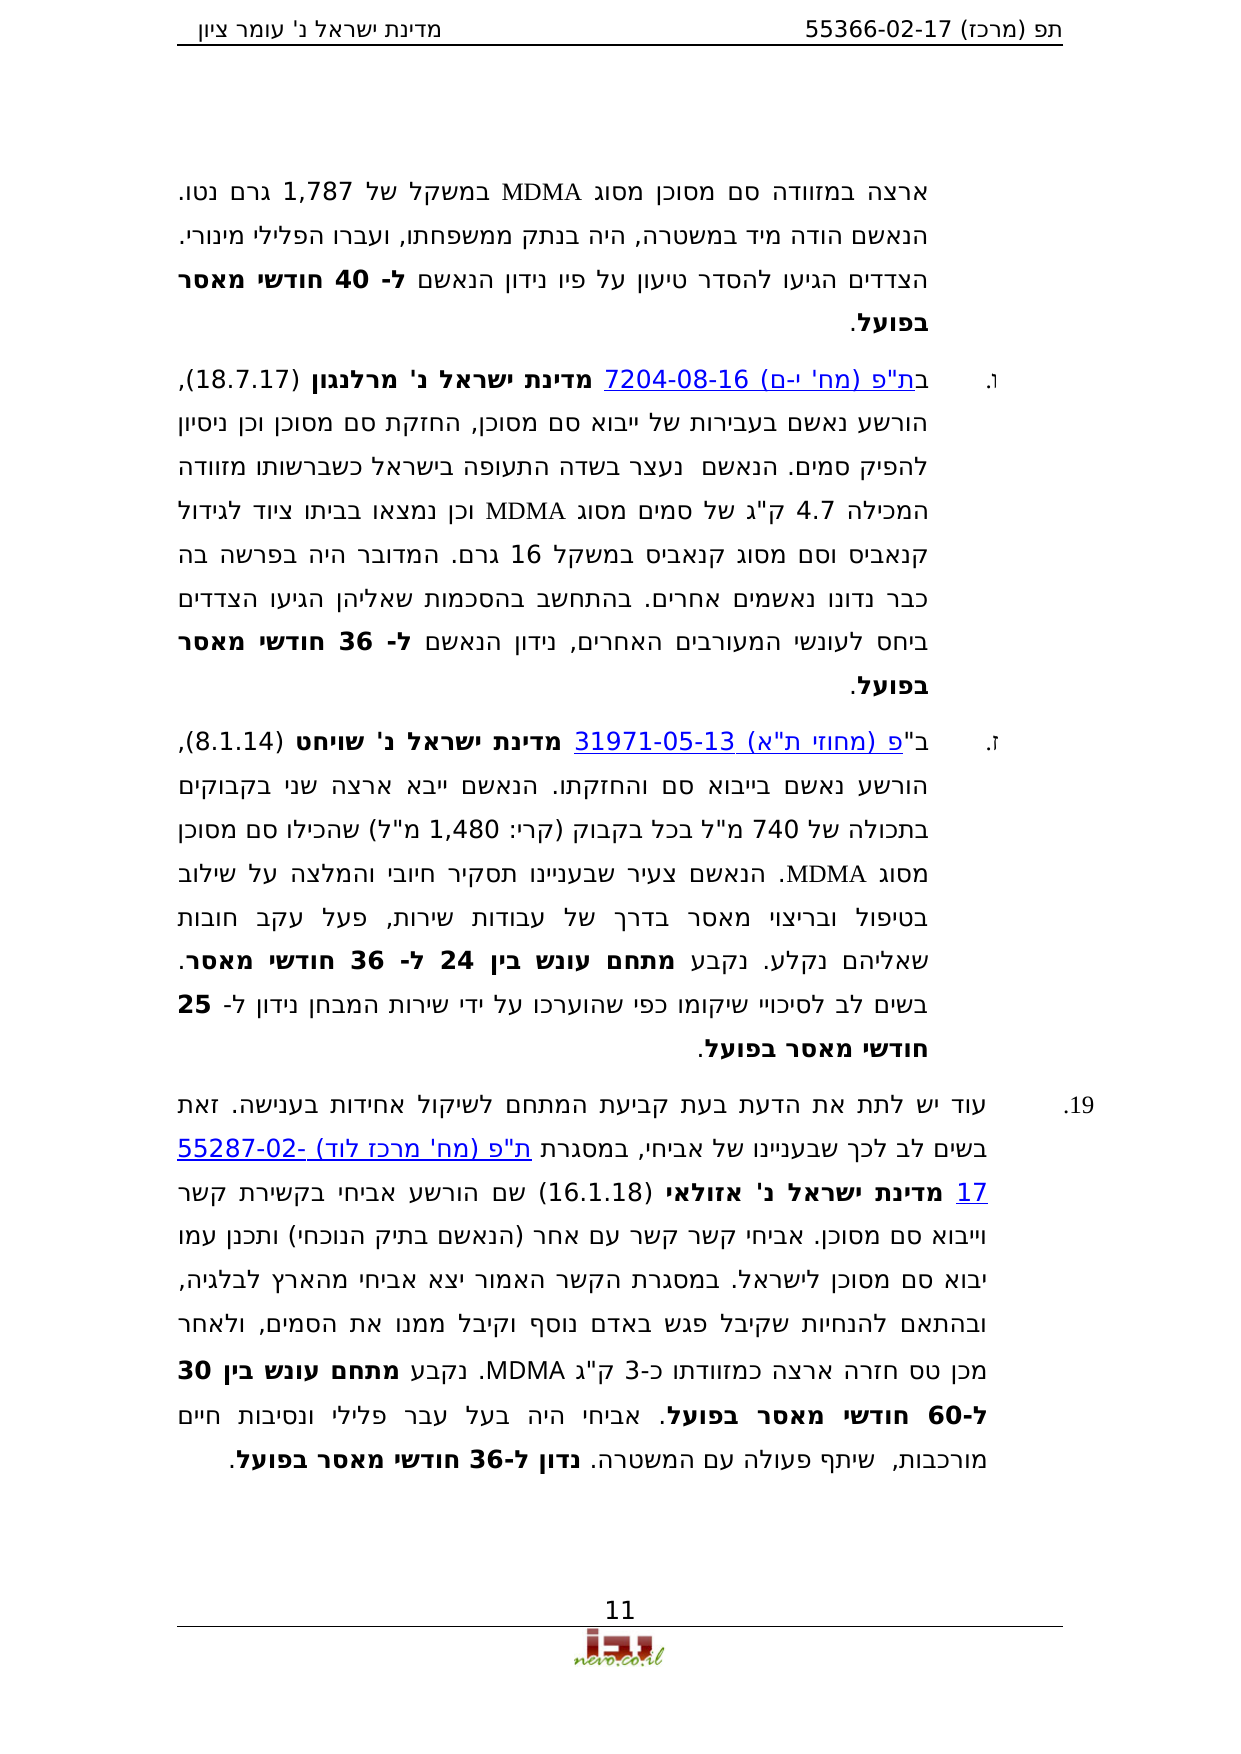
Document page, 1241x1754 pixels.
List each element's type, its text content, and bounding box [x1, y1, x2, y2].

list עוד יש לתת את הדעת בעת קביעת המתחם לשיקול אחידות בענישה. זאת בשים לב לכך שבעניינו של אביחי, במסגרת ת"פ (מח' מרכז לוד) 55287-02-17 מדינת ישראל נ' אזולאי (16.1.18) שם הורשע אביחי בקשירת קשר וייבוא סם מסוכן. אביחי קשר קשר עם אחר (הנאשם בתיק הנוכחי) ותכנן עמו יבוא סם מסוכן לישראל. במסגרת הקשר האמור יצא אביחי מהארץ לבלגיה, ובהתאם להנחיות שקיבל פגש באדם נוסף וקיבל ממנו את הסמים, ולאחר מכן טס חזרה ארצה כמזוודתו כ-3 ק"ג MDMA. נקבע מתחם עונש בין 30 ל-60 חודשי מאסר בפועל. אביחי היה בעל עבר פלילי ונסיבות חיים מורכבות, שיתף פעולה עם המשטרה. נדון ל-36 חודשי מאסר בפועל. [177, 1090, 1063, 1474]
list ב"פ (מחוזי ת"א) 31971-05-13 מדינת ישראל נ' שויחט (8.1.14), הורשע נאשם בייבוא סם והחזקתו. הנאשם ייבא ארצה שני בקבוקים בתכולה של 740 מ"ל בכל בקבוק (קרי: 1,480 מ"ל) שהכילו סם מסוכן מסוג MDMA. הנאשם צעיר שבעניינו תסקיר חיובי והמלצה על שילוב בטיפול ובריצוי מאסר בדרך של עבודות שירות, פעל עקב חובות שאליהם נקלע. נקבע מתחם עונש בין 24 ל- 36 חודשי מאסר. בשים לב לסיכויי שיקומו כפי שהוערכו על ידי שירות המבחן נידון ל- 25 חודשי מאסר בפועל. [177, 727, 985, 1063]
picture [574, 1628, 666, 1667]
list בת"פ (מח' י-ם) 7204-08-16 מדינת ישראל נ' מרלנגון (18.7.17), הורשע נאשם בעבירות של ייבוא סם מסוכן, החזקת סם מסוכן וכן ניסיון להפיק סמים. הנאשם נעצר בשדה התעופה בישראל כשברשותו מזוודה המכילה 4.7 ק"ג של סמים מסוג MDMA וכן נמצאו בביתו ציוד לגידול קנאביס וסם מסוג קנאביס במשקל 16 גרם. המדובר היה בפרשה בה כבר נדונו נאשמים אחרים. בהתחשב בהסכמות שאליהן הגיעו הצדדים ביחס לעונשי המעורבים האחרים, נידון הנאשם ל- 36 חודשי מאסר בפועל. [177, 365, 985, 700]
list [177, 177, 985, 338]
